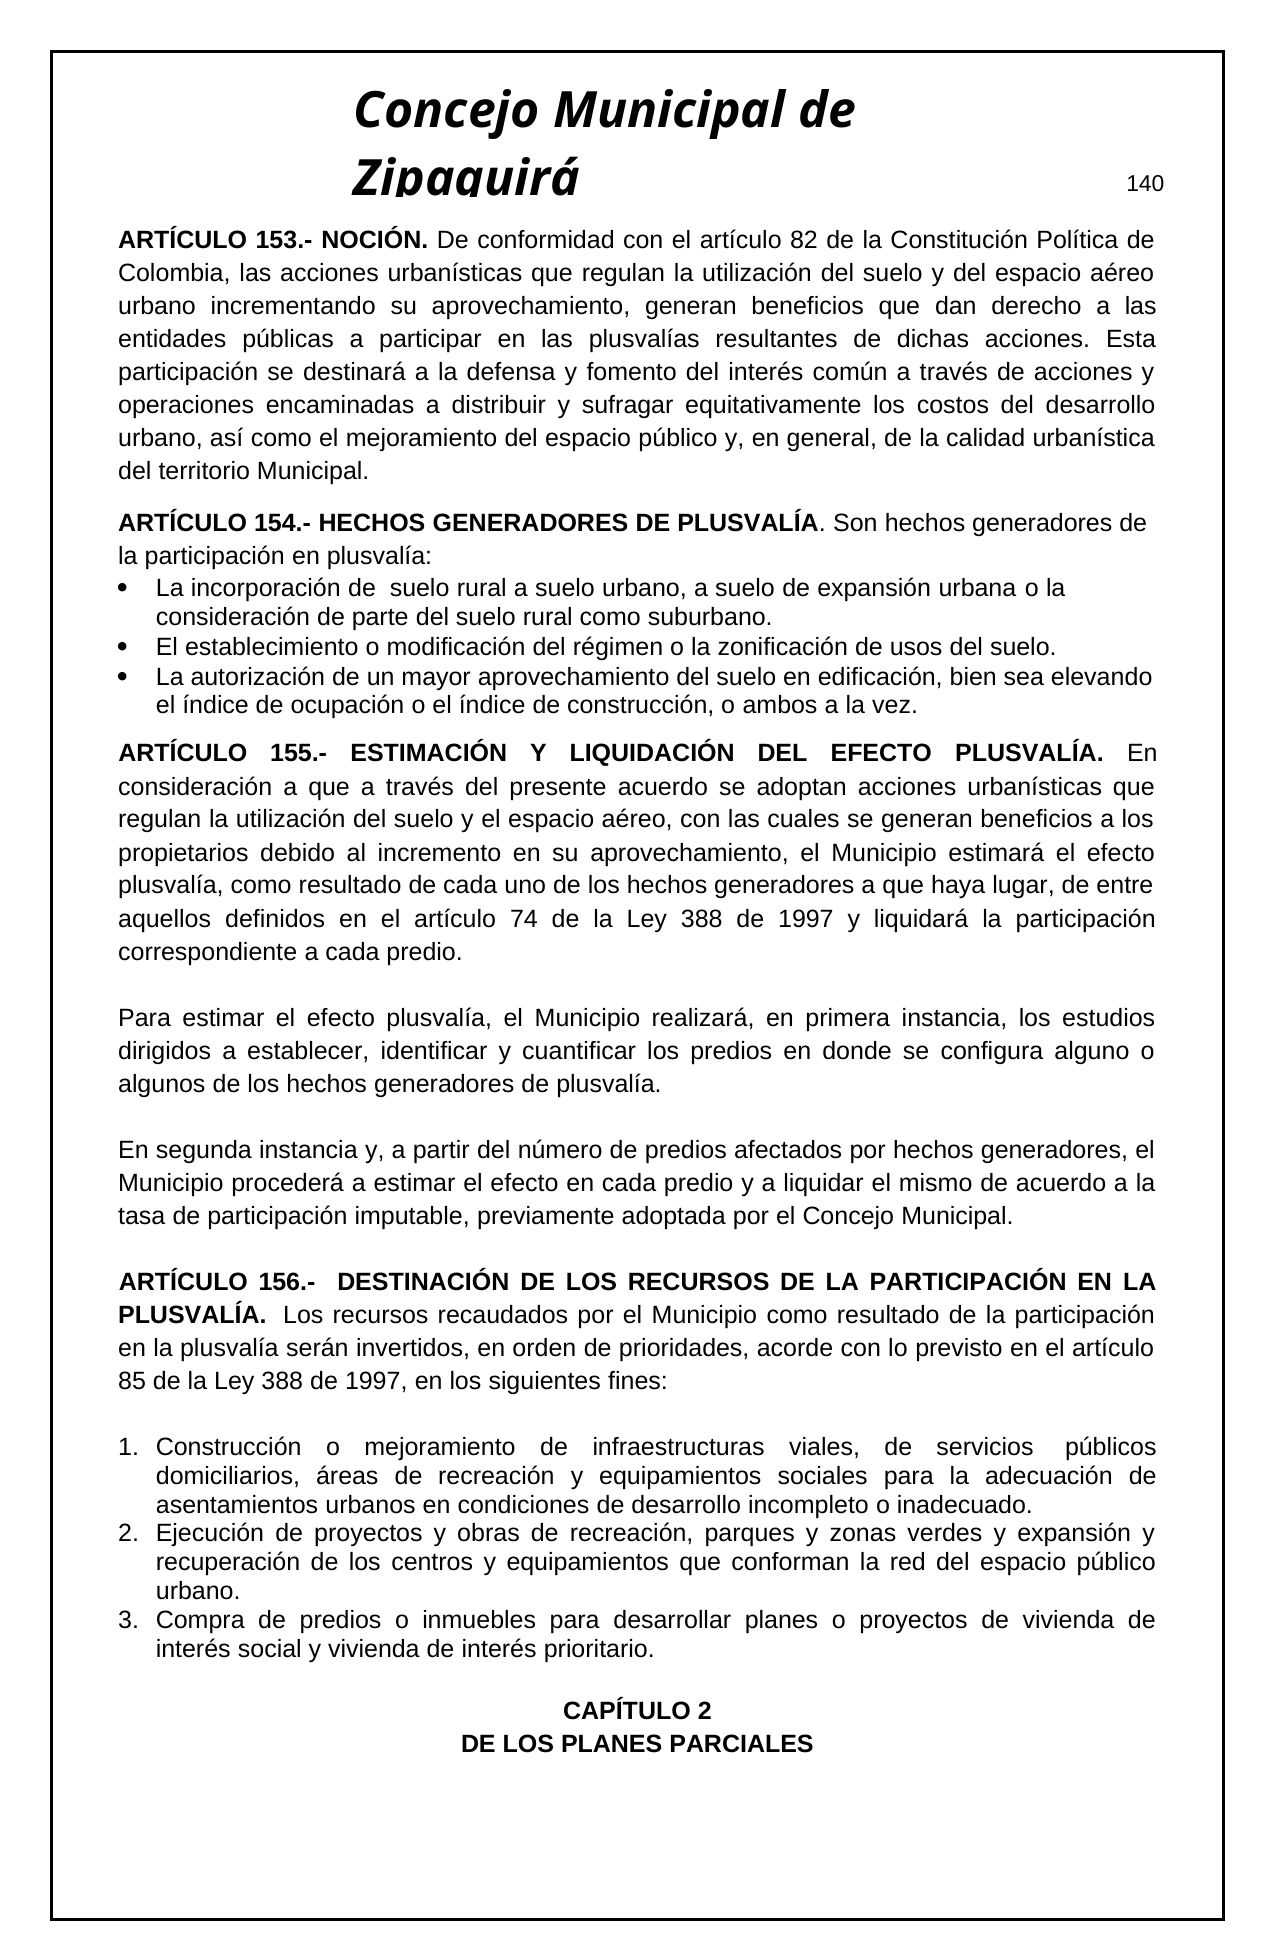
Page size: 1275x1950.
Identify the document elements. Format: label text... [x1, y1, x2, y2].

list La incorporación de suelo rural a suelo urbano, a suelo de expansión urbana o la consideración de parte del suelo rural como suburbano. [118, 574, 1157, 631]
text PLUSVALÍA. Los recursos recaudados por el Municipio como resultado de la participación en la plusvalía serán invertidos, en orden de prioridades, acorde con lo previsto en el artículo 85 de la Ley 388 de 1997, en los siguientes fines: [118, 1300, 1156, 1395]
text consideración a que a través del presente acuerdo se adoptan acciones urbanísticas que regulan la utilización del suelo y el espacio aéreo, con las cuales se generan beneficios a los propietarios debido al incremento en su aprovechamiento, el Municipio estimará el efecto plusvalía, como resultado de cada uno de los hechos generadores a que haya lugar, de entre aquellos definidos en el artículo 74 de la Ley 388 de 1997 y liquidará la participación correspondiente a cada predio. [118, 771, 1156, 965]
text ARTÍCULO 153.- NOCIÓN. De conformidad con el artículo 82 de la Constitución Política de Colombia, las acciones urbanísticas que regulan la utilización del suelo y del espacio aéreo urbano incrementando su aprovechamiento, generan beneficios que dan derecho a las entidades públicas a participar en las plusvalías resultantes de dichas acciones. Esta participación se destinará a la defensa y fomento del interés común a través de acciones y operaciones encaminadas a distribuir y sufragar equitativamente los costos del desarrollo urbano, así como el mejoramiento del espacio público y, en general, de la calidad urbanística del territorio Municipal. [118, 225, 1157, 485]
text DE LOS PLANES PARCIALES [119, 1728, 1155, 1757]
list Construcción o mejoramiento de infraestructuras viales, de servicios públicos domiciliarios, áreas de recreación y equipamientos sociales para la adecuación de asentamientos urbanos en condiciones de desarrollo incompleto o inadecuado. [118, 1432, 1157, 1518]
text En segunda instancia y, a partir del número de predios afectados por hechos generadores, el Municipio procederá a estimar el efecto en cada predio y a liquidar el mismo de acuerdo a la tasa de participación imputable, previamente adoptada por el Concejo Municipal. [118, 1135, 1157, 1230]
list Compra de predios o inmuebles para desarrollar planes o proyectos de vivienda de interés social y vivienda de interés prioritario. [118, 1605, 1156, 1662]
list La autorización de un mayor aprovechamiento del suelo en edificación, bien sea elevando el índice de ocupación o el índice de construcción, o ambos a la vez. [118, 662, 1156, 719]
text ARTÍCULO 154.- HECHOS GENERADORES DE PLUSVALÍA. Son hechos generadores de la participación en plusvalía: [118, 508, 1163, 570]
list El establecimiento o modificación del régimen o la zonificación de usos del suelo. [118, 631, 1221, 662]
list Ejecución de proyectos y obras de recreación, parques y zonas verdes y expansión y recuperación de los centros y equipamientos que conforman la red del espacio público urbano. [118, 1518, 1157, 1605]
text Para estimar el efecto plusvalía, el Municipio realizará, en primera instancia, los estudios dirigidos a establecer, identificar y cuantificar los predios en donde se configura alguno o algunos de los hechos generadores de plusvalía. [118, 1003, 1157, 1098]
text ARTÍCULO 155.- ESTIMACIÓN Y LIQUIDACIÓN DEL EFECTO PLUSVALÍA. En [56, 738, 1219, 767]
text ARTÍCULO 156.- DESTINACIÓN DE LOS RECURSOS DE LA PARTICIPACIÓN EN LA [56, 1267, 1218, 1296]
text CAPÍTULO 2 [119, 1696, 1155, 1724]
